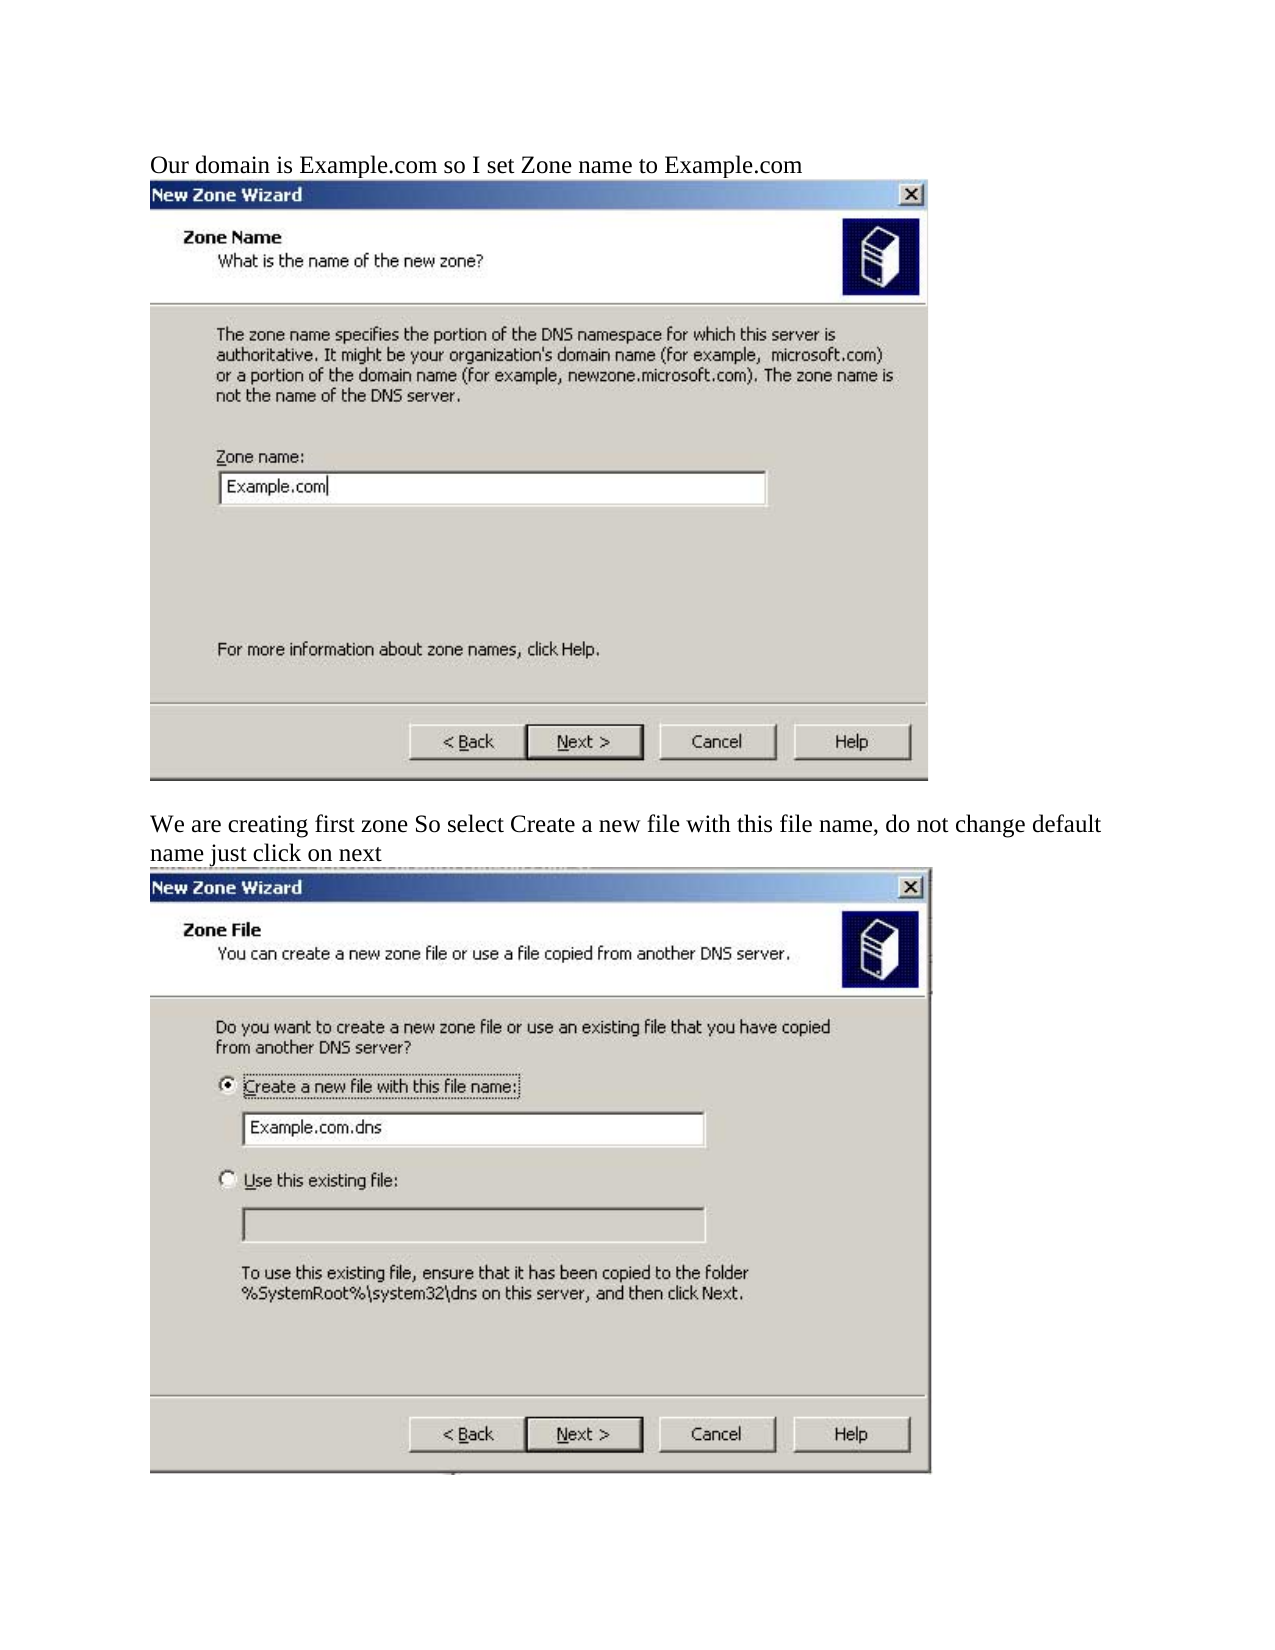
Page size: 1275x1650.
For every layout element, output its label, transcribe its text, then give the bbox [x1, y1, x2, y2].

picture [150, 178, 929, 781]
picture [150, 867, 933, 1475]
